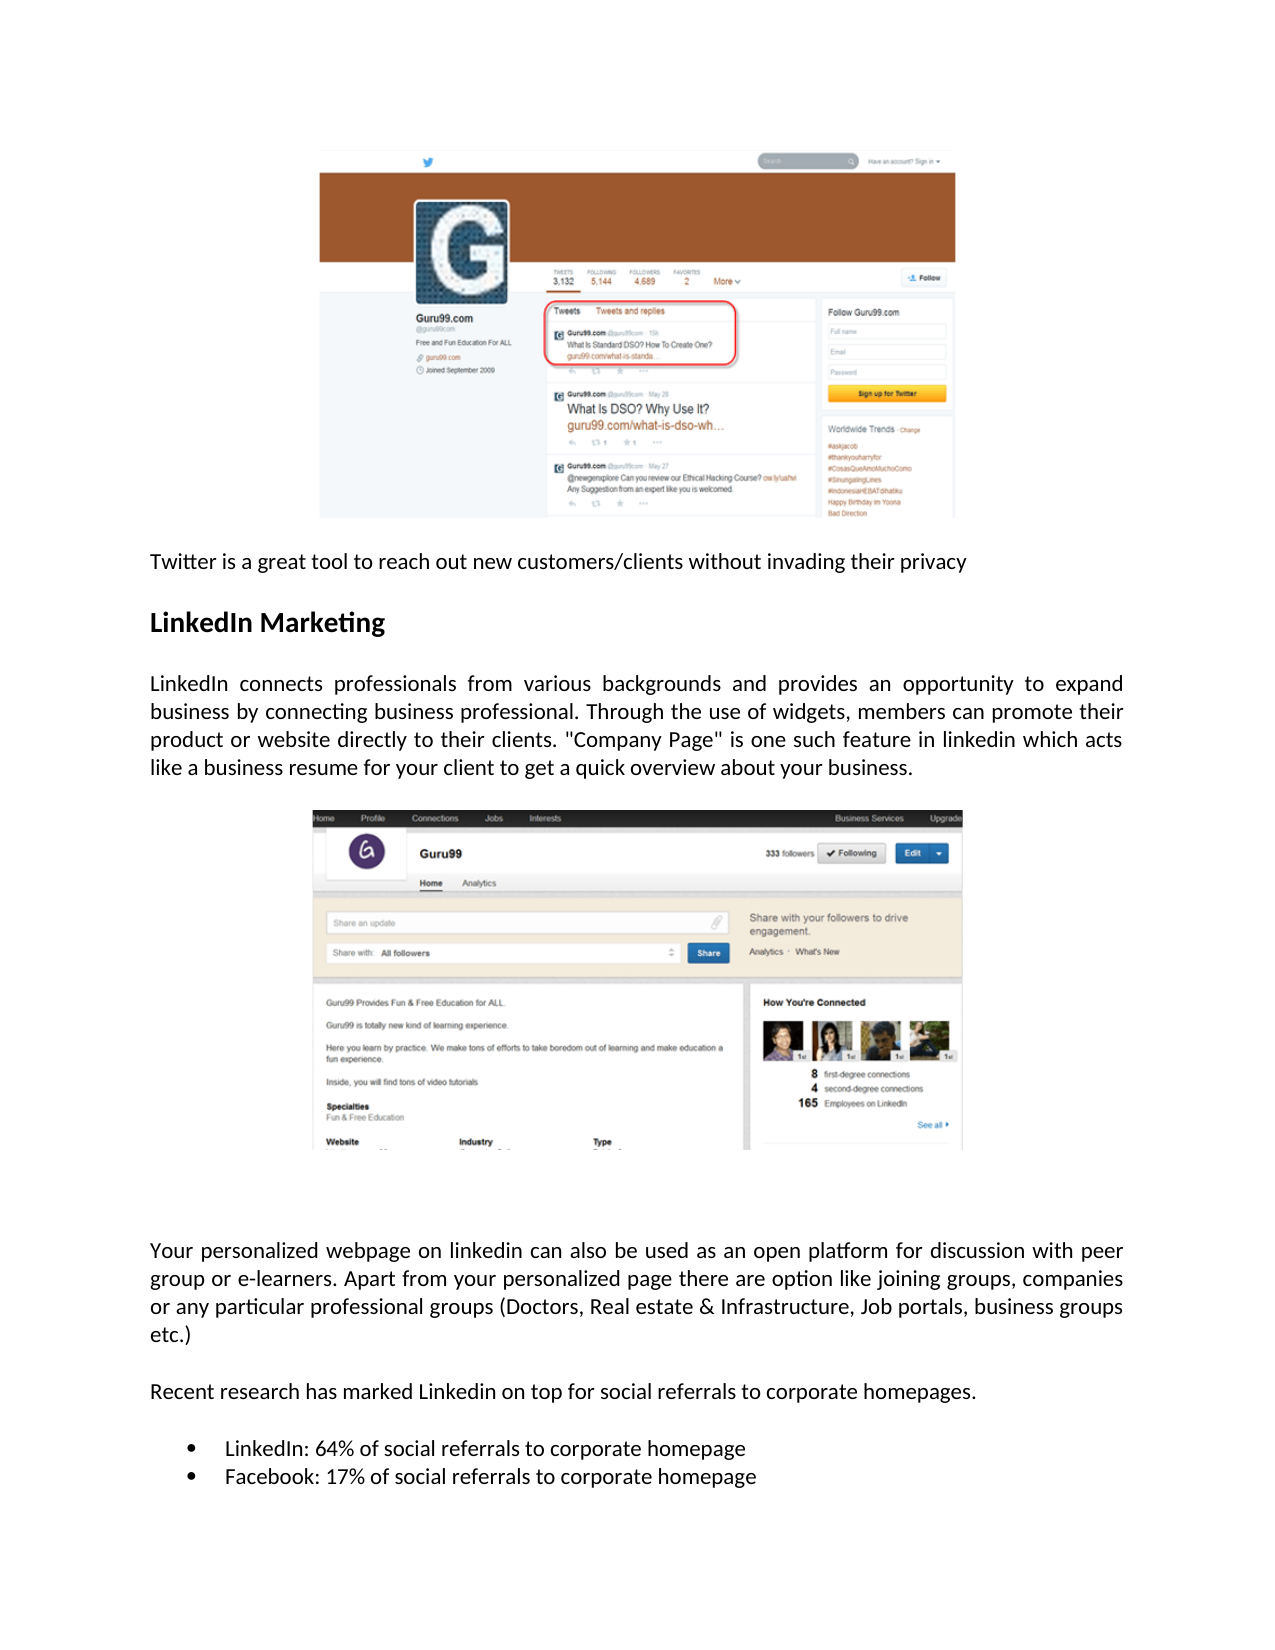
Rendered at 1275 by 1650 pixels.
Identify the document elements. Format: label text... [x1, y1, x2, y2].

text LinkedIn connects professionals from various backgrounds and provides an opportunity to expand business by connecting business professional. Through the use of widgets, members can promote their product or website directly to their clients. "Company Page" is one such feature in linkedin which acts like a business resume for your client to get a quick overview about your business. [150, 669, 1125, 781]
picture [319, 150, 956, 518]
list Facebook: 17% of social referrals to corporate homepage [187, 1462, 1125, 1490]
text LinkedIn Marketing [150, 604, 1125, 640]
list LinkedIn: 64% of social referrals to corporate homepage [187, 1434, 1125, 1462]
text Recent research has marked Linkedin on top for social referrals to corporate homepages. [150, 1377, 1125, 1405]
text Twitter is a great tool to reach out new customers/clients without invading their privacy [150, 547, 1125, 575]
picture [312, 810, 963, 1150]
text Your personalized webpage on linkedin can also be used as an open platform for discussion with peer group or e-learners. Apart from your personalized page there are option like joining groups, companies or any particular professional groups (Doctors, Real estate & Infrastructure, Job portals, business groups etc.) [150, 1236, 1125, 1348]
